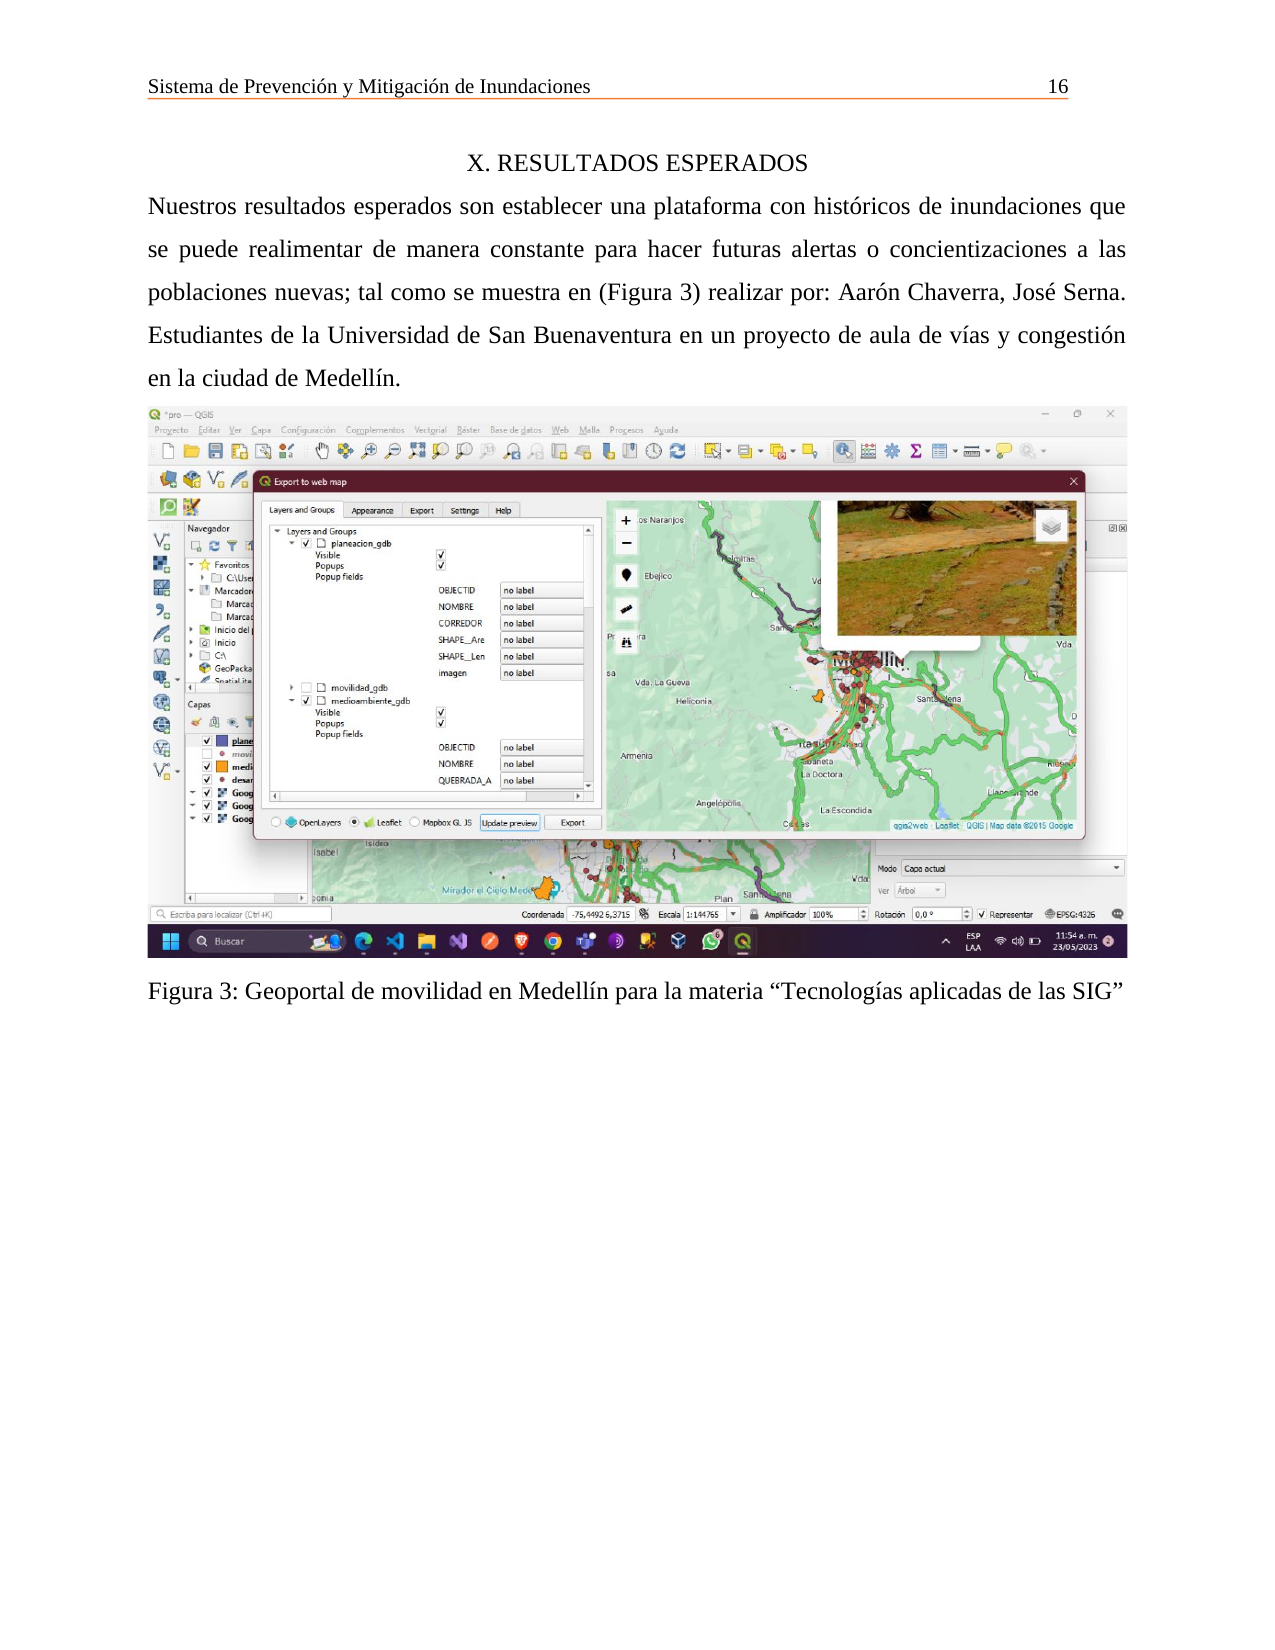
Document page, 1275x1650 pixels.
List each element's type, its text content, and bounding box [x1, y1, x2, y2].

text Nuestros resultados esperados son establecer una plataforma con históricos de inundaciones que se puede realimentar de manera constante para hacer futuras alertas o concientizaciones a las poblaciones nuevas; tal como se muestra en (Figura 3) realizar por: Aarón Chaverra, José Serna. Estudiantes de la Universidad de San Buenaventura en un proyecto de aula de vías y congestión en la ciudad de Medellín. [148, 191, 1127, 392]
subtitle x. RESULTADOS ESPERADOS [148, 148, 1127, 176]
text Figura 3: Geoportal de movilidad en Medellín para la materia “Tecnologías aplicadas de las SIG” [148, 976, 1127, 1005]
picture [147, 406, 1128, 958]
